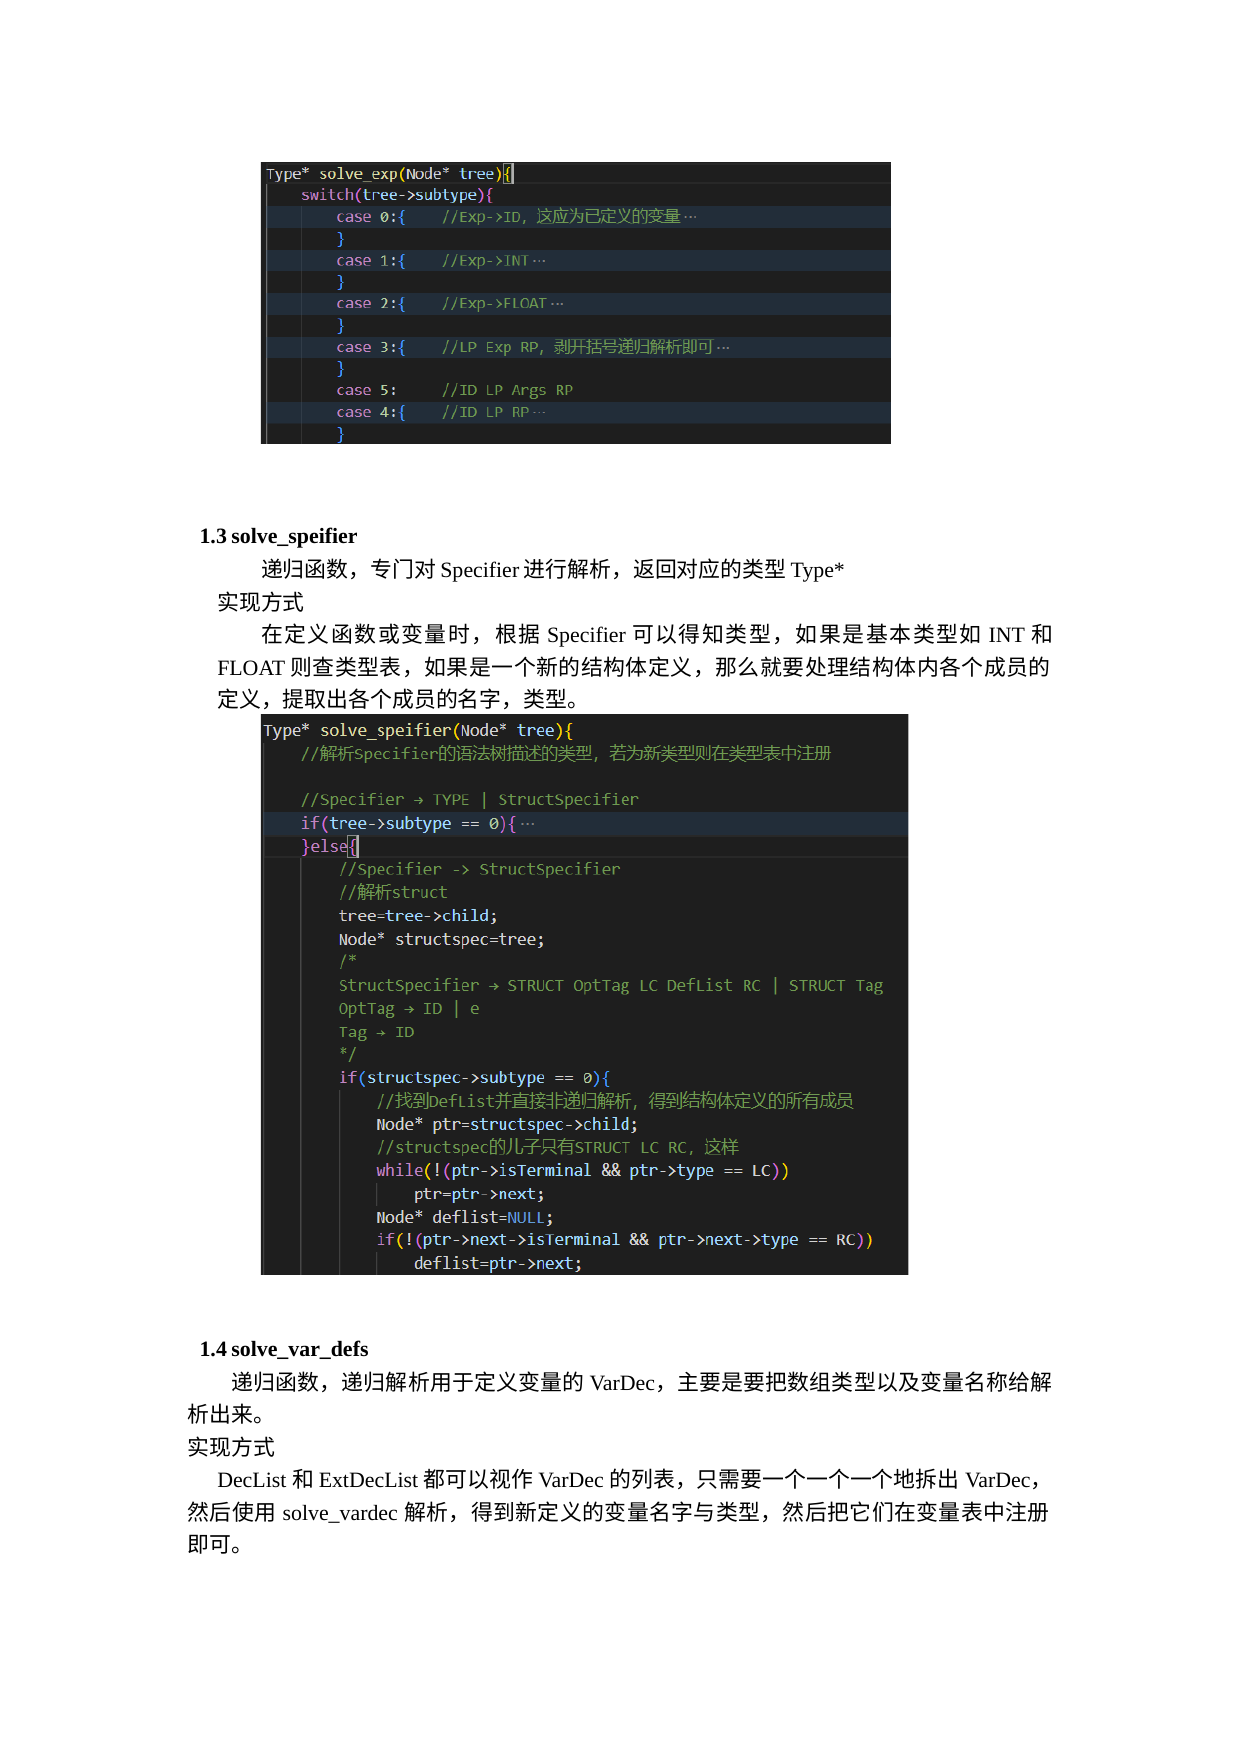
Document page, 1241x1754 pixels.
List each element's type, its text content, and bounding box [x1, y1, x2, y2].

list 递归函数，递归解析用于定义变量的VarDec，主要是要把数组类型以及变量名称给解析出来。 [187, 1364, 1053, 1429]
list 递归函数，专门对Specifier进行解析，返回对应的类型Type* [217, 552, 1053, 584]
text 实现方式 [187, 1429, 1053, 1462]
picture [260, 162, 891, 444]
list solve_speifier [199, 519, 1053, 552]
list 实现方式 [217, 584, 1053, 617]
text DecList 和 ExtDecList 都可以视作 VarDec 的列表，只需要一个一个一个地拆出 VarDec，然后使用 solve_vardec 解析，得到新定义的变量名字与类型，然后把它们在变量表中注册即可。 [187, 1462, 1053, 1559]
list solve_var_defs [199, 1332, 1053, 1364]
list 在定义函数或变量时，根据Specifier可以得知类型，如果是基本类型如INT和FLOAT则查类型表，如果是一个新的结构体定义，那么就要处理结构体内各个成员的定义，提取出各个成员的名字，类型。 [217, 617, 1053, 714]
picture [260, 714, 909, 1275]
